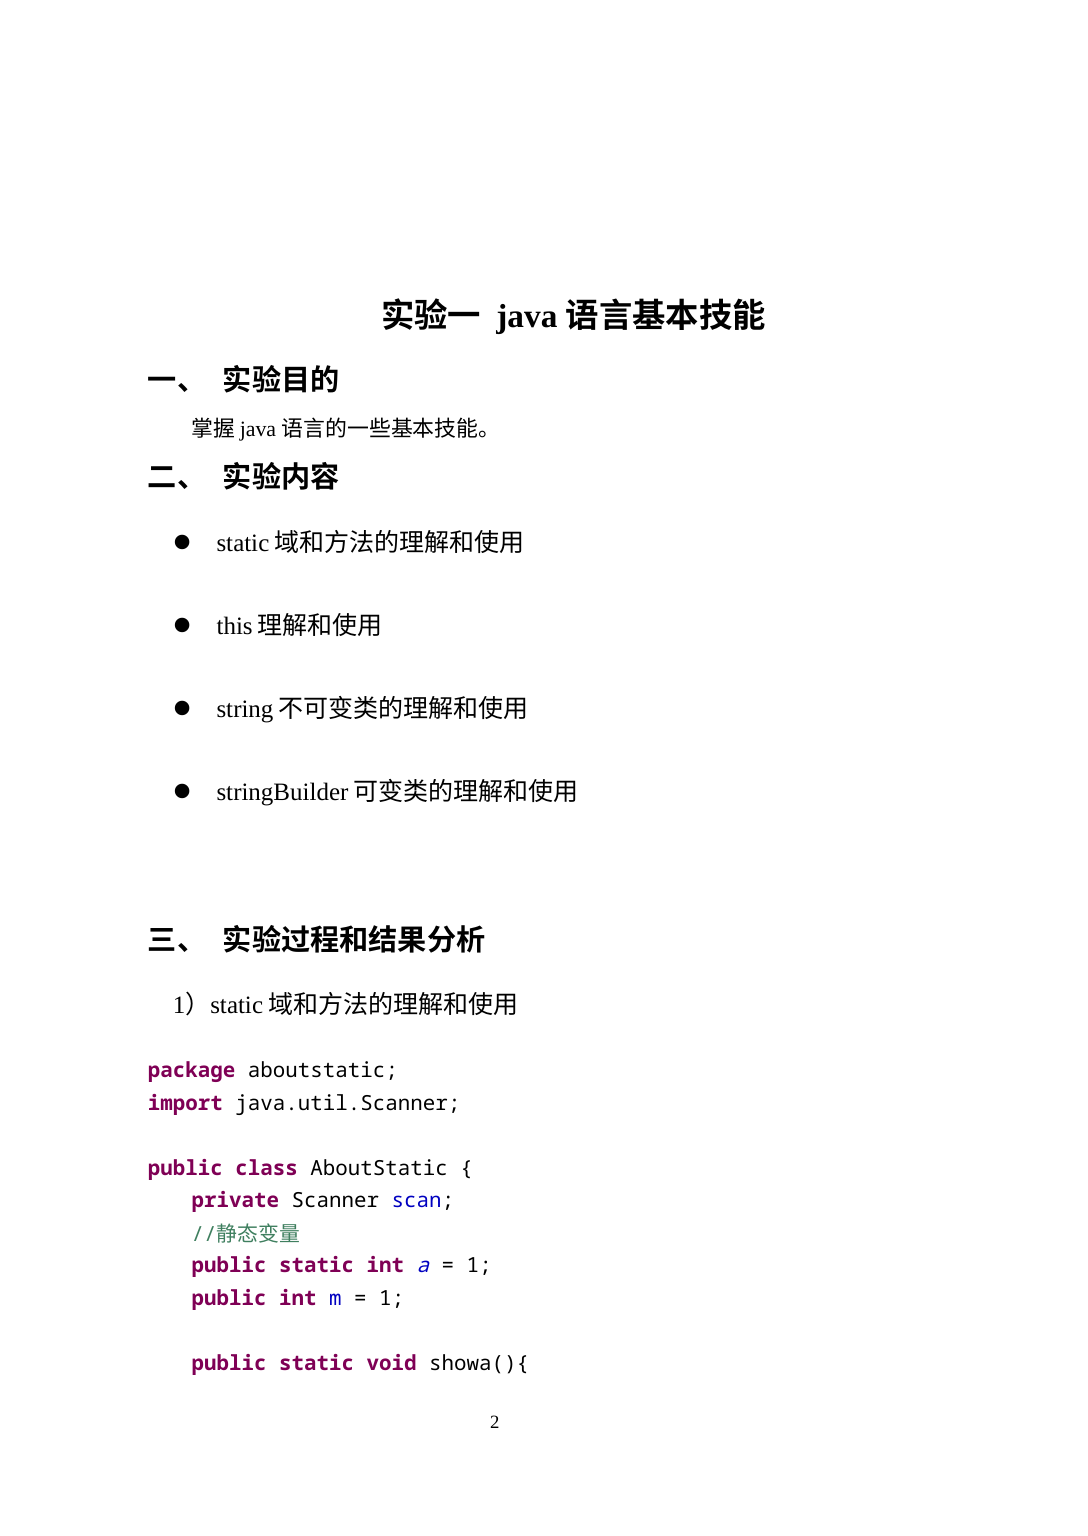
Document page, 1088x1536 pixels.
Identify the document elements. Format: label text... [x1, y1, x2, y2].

text public class AboutStatic { [148, 1151, 999, 1183]
list static域和方法的理解和使用 [173, 508, 999, 573]
text package aboutstatic; [148, 1053, 999, 1086]
list this理解和使用 [173, 591, 999, 656]
text 实验一 java 语言基本技能 [148, 280, 999, 345]
list string不可变类的理解和使用 [173, 674, 999, 739]
text //静态变量 [148, 1216, 999, 1248]
list 掌握java 语言的一些基本技能。 [148, 410, 999, 443]
text public static void showa(){ [148, 1346, 999, 1378]
list 实验内容 [148, 443, 999, 508]
list 1）static域和方法的理解和使用 [148, 970, 999, 1035]
list stringBuilder可变类的理解和使用 [173, 757, 999, 822]
list 实验目的 [148, 345, 999, 410]
list 实验过程和结果分析 [148, 905, 999, 970]
text private Scanner scan; [148, 1183, 999, 1216]
text public int m = 1; [148, 1281, 999, 1313]
text public static int a = 1; [148, 1248, 999, 1281]
text import java.util.Scanner; [148, 1086, 999, 1118]
